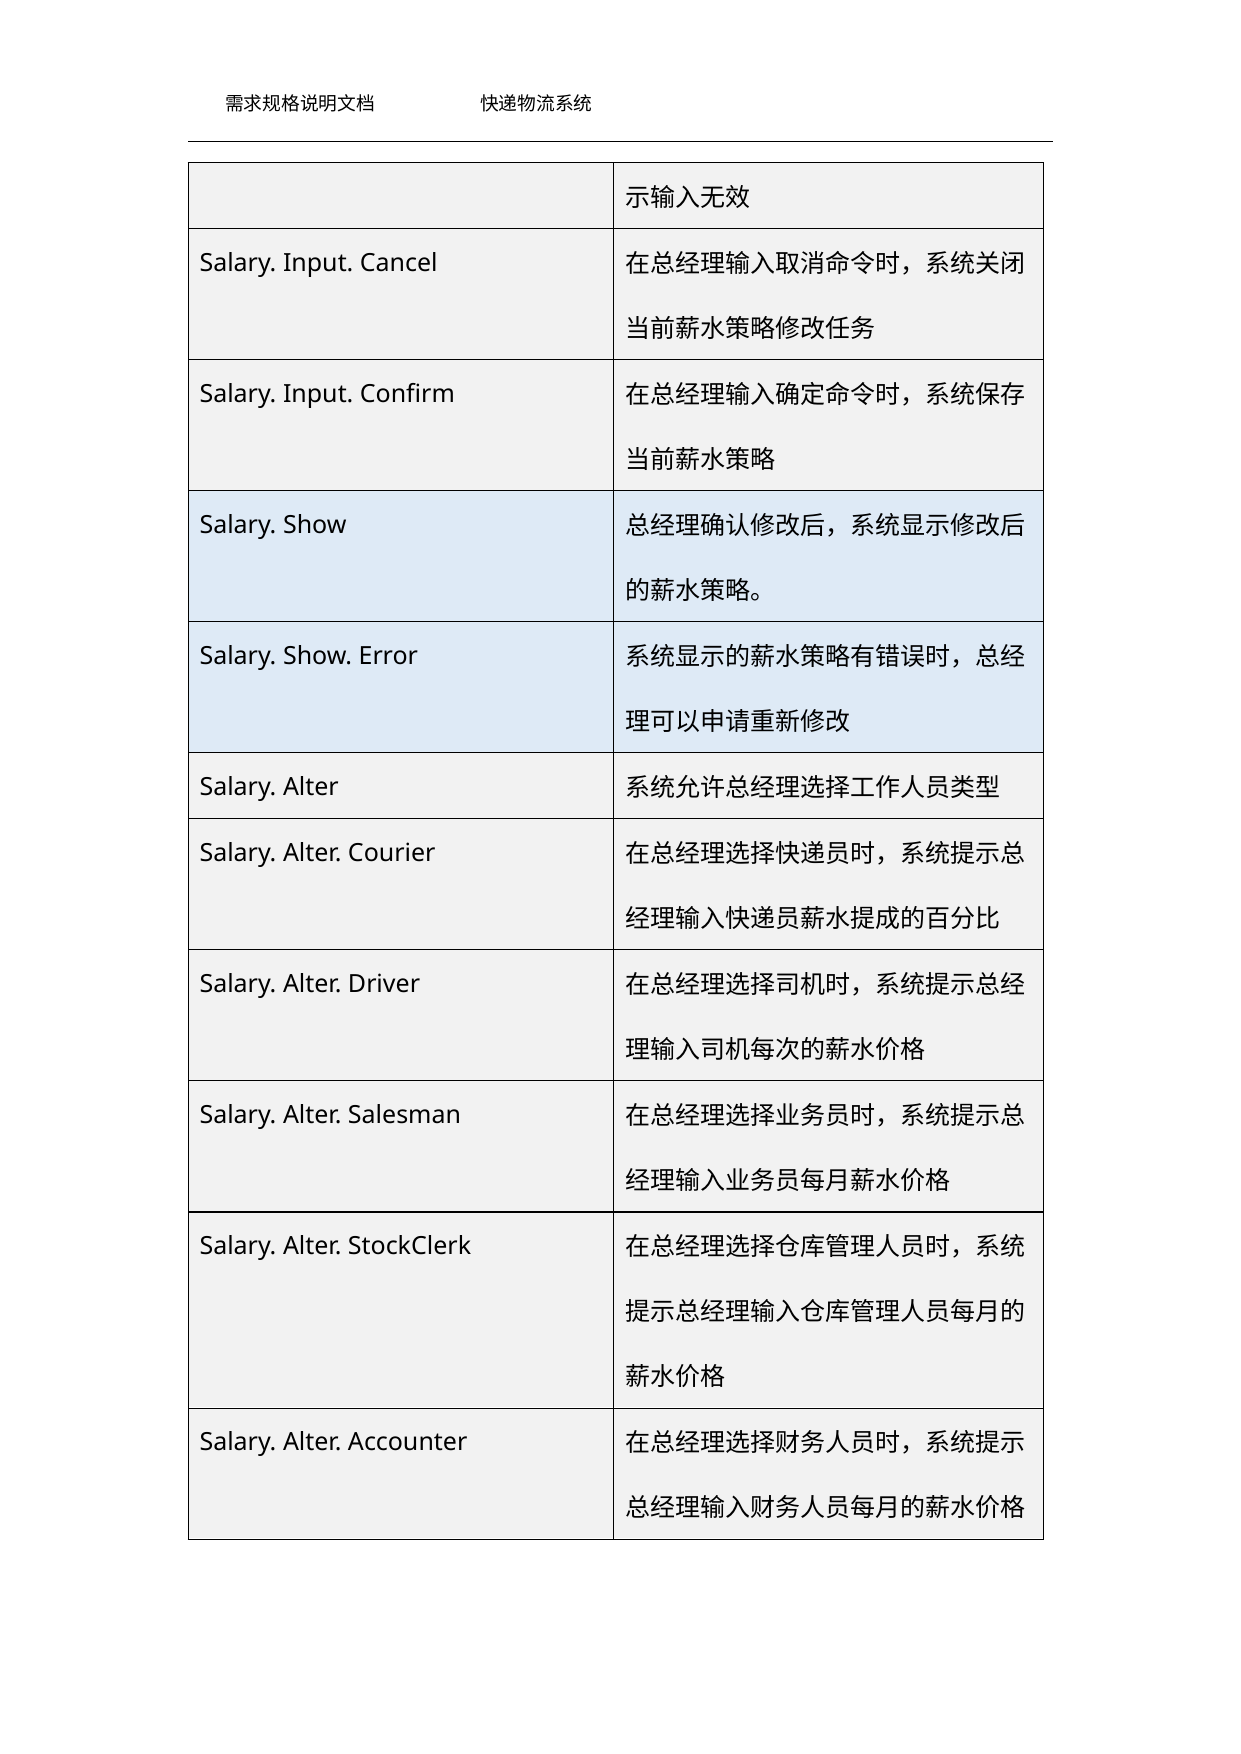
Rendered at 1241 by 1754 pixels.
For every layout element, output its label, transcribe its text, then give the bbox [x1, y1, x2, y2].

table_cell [614, 163, 1043, 228]
table_cell Salary. Alter. Salesman [189, 1081, 613, 1211]
table_cell Salary. Input. Confirm [189, 360, 613, 490]
table_cell 在总经理选择业务员时，系统提示总经理输入业务员每月薪水价格 [614, 1081, 1043, 1211]
table_cell 在总经理选择财务人员时，系统提示总经理输入财务人员每月的薪水价格 [614, 1409, 1043, 1538]
table_cell 在总经理输入取消命令时，系统关闭当前薪水策略修改任务 [614, 229, 1043, 359]
table_cell 在总经理输入确定命令时，系统保存当前薪水策略 [614, 360, 1043, 490]
table_cell 在总经理选择仓库管理人员时，系统提示总经理输入仓库管理人员每月的薪水价格 [614, 1213, 1043, 1407]
table_cell Salary. Alter. StockClerk [189, 1213, 613, 1407]
table_cell Salary. Alter. Accounter [189, 1409, 613, 1538]
table_cell Salary. Alter [189, 753, 613, 818]
table_cell 在总经理选择快递员时，系统提示总经理输入快递员薪水提成的百分比 [614, 819, 1043, 949]
table_cell Salary. Alter. Courier [189, 819, 613, 949]
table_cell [189, 163, 613, 228]
table_cell 总经理确认修改后，系统显示修改后的薪水策略。 [614, 491, 1043, 621]
table_cell 系统允许总经理选择工作人员类型 [614, 753, 1043, 818]
table_cell 系统显示的薪水策略有错误时，总经理可以申请重新修改 [614, 622, 1043, 752]
table_cell 在总经理选择司机时，系统提示总经理输入司机每次的薪水价格 [614, 950, 1043, 1080]
table_cell Salary. Show [189, 491, 613, 621]
table_cell Salary. Input. Cancel [189, 229, 613, 359]
table_cell Salary. Show. Error [189, 622, 613, 752]
table_cell Salary. Alter. Driver [189, 950, 613, 1080]
